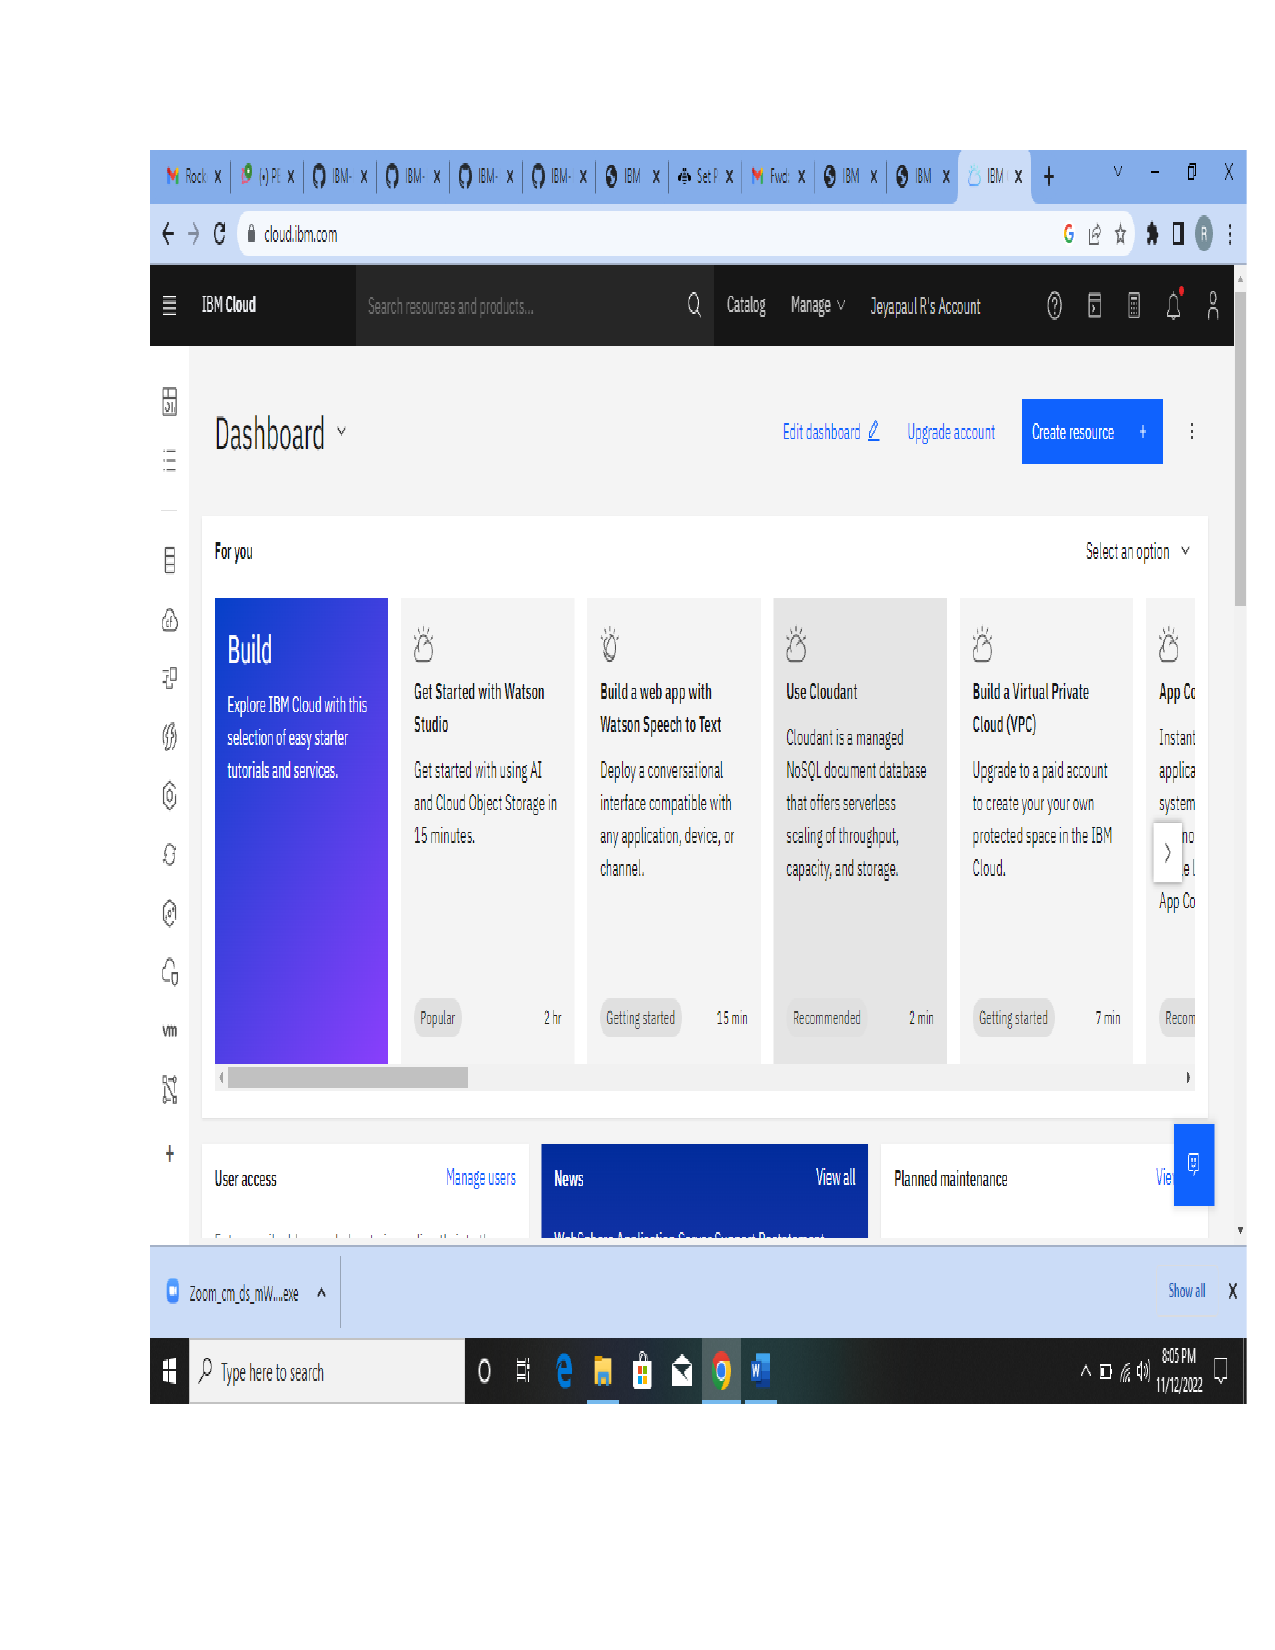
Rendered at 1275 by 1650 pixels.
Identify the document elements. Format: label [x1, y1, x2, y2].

picture [150, 150, 1247, 1404]
